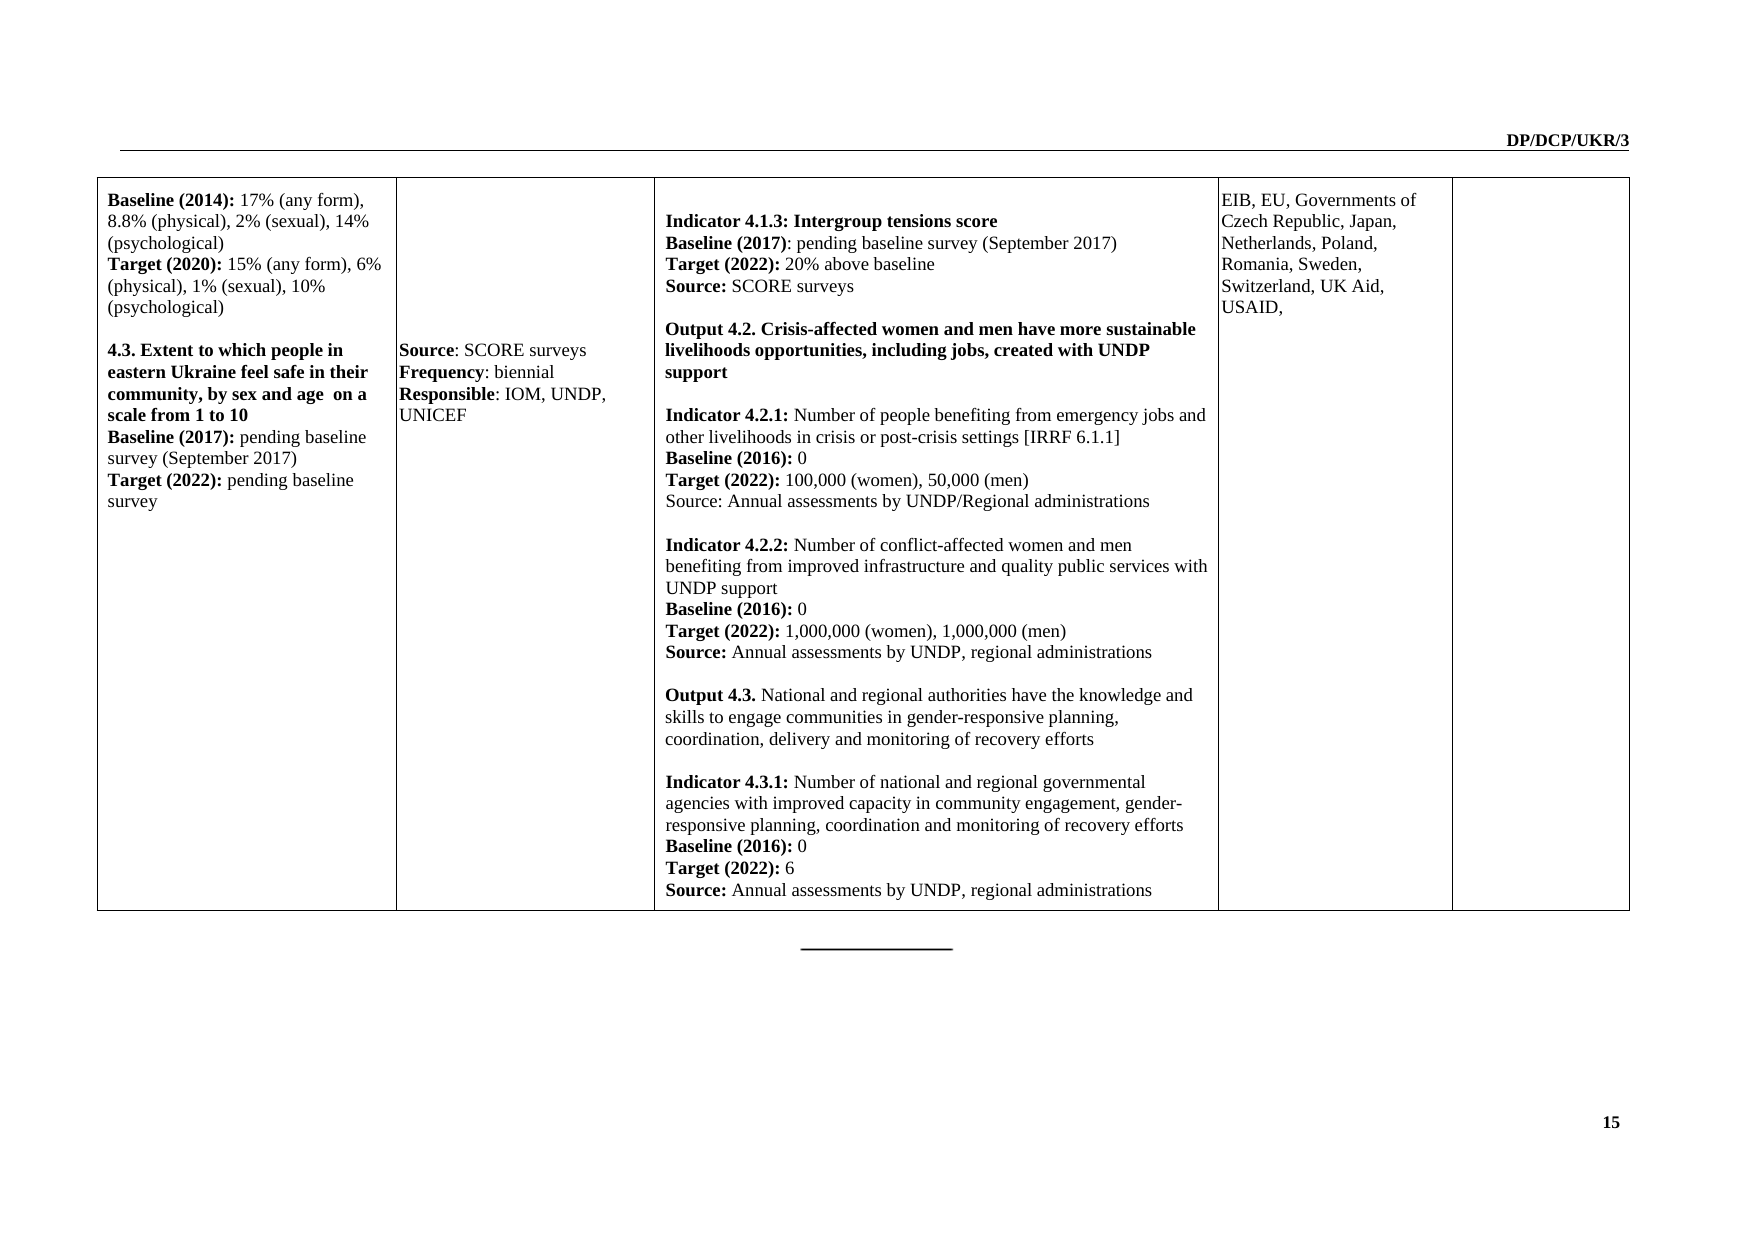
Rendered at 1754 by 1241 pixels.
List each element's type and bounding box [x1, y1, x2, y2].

picture [799, 948, 955, 953]
table_cell [397, 178, 654, 910]
table_cell [1453, 178, 1629, 910]
table_cell [1219, 178, 1452, 910]
table_cell [98, 178, 396, 910]
table_cell [655, 178, 1218, 910]
